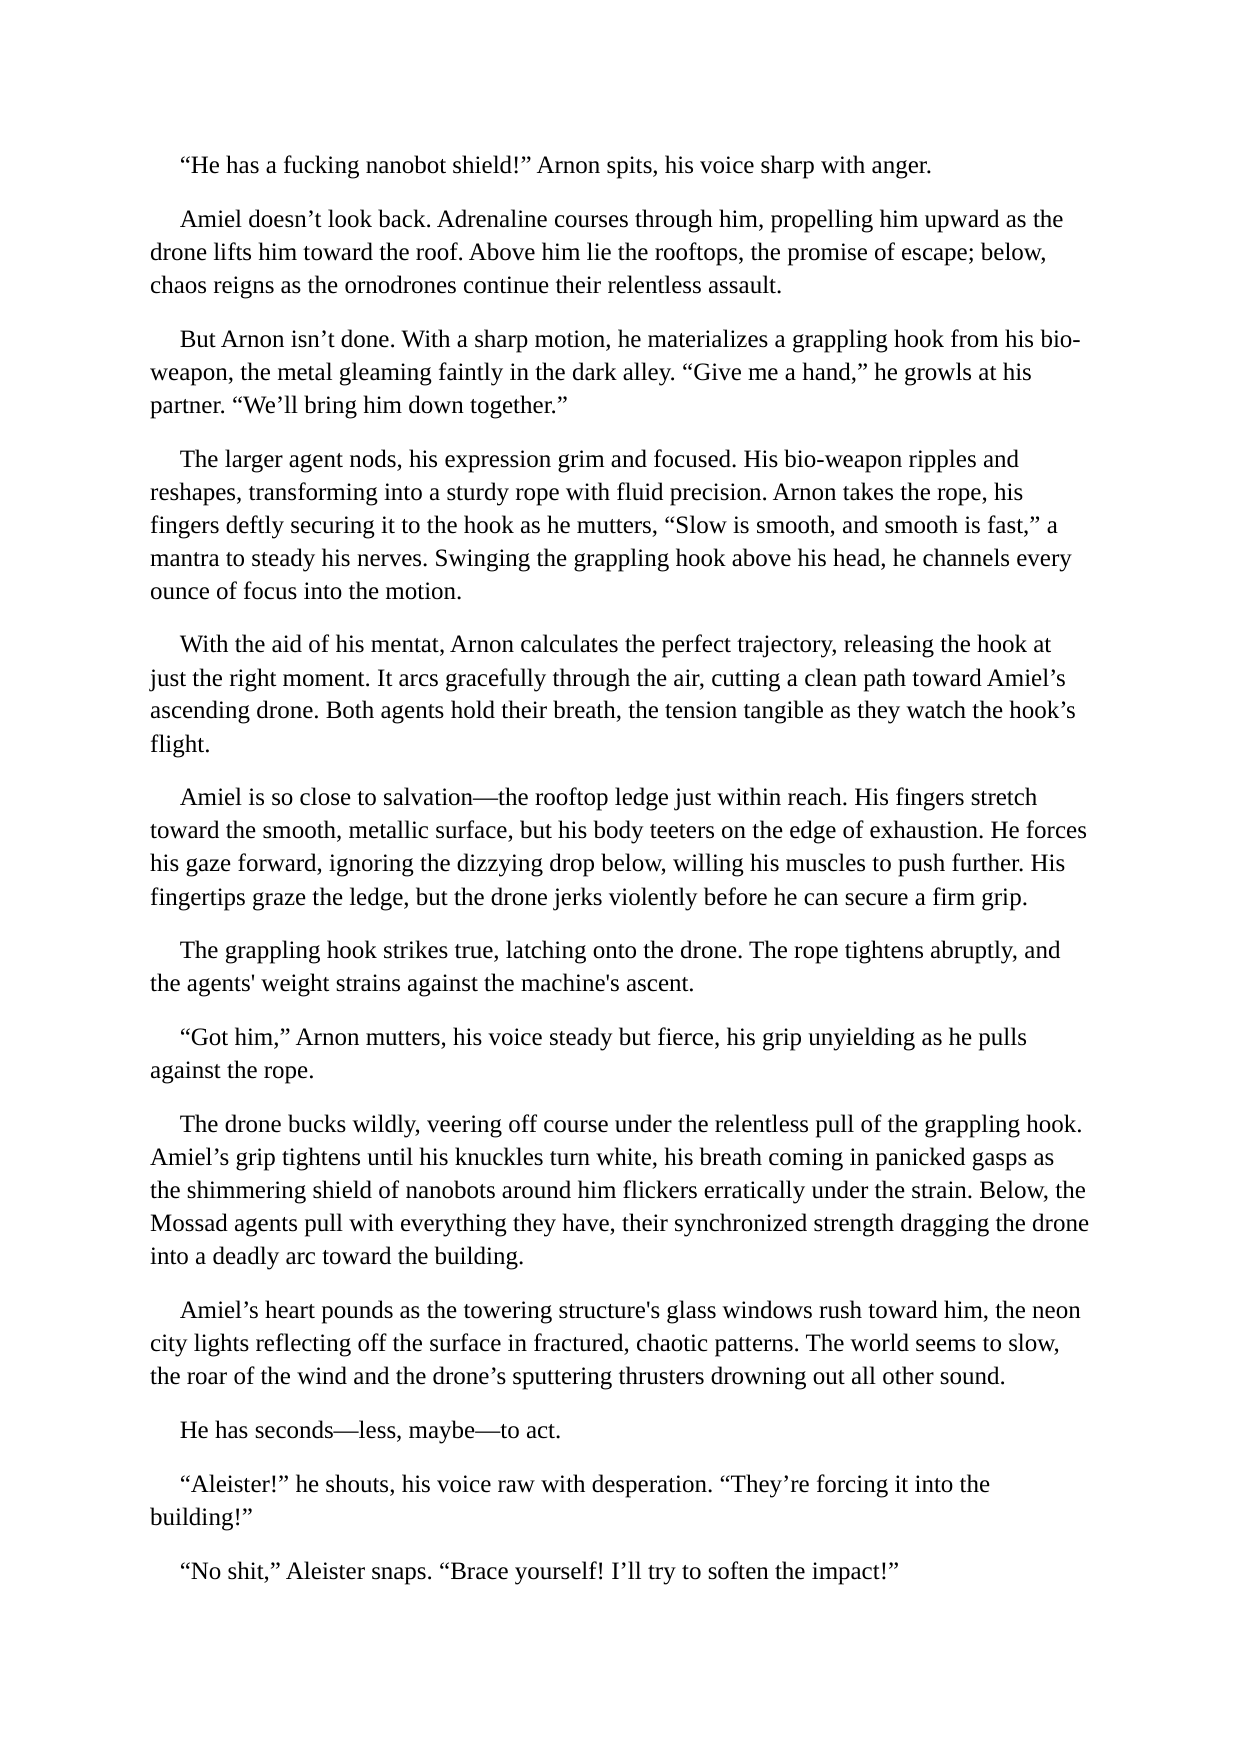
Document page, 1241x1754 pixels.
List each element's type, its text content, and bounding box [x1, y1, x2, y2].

text “Aleister!” he shouts, his voice raw with desperation. “They’re forcing it into the building!” [150, 1469, 1090, 1531]
text The grappling hook strikes true, latching onto the drone. The rope tightens abruptly, and the agents' weight strains against the machine's ascent. [150, 935, 1090, 997]
text Amiel doesn’t look back. Adrenaline courses through him, propelling him upward as the drone lifts him toward the roof. Above him lie the rooftops, the promise of escape; below, chaos reigns as the ornodrones continue their relentless assault. [150, 204, 1090, 299]
text Amiel is so close to salvation—the rooftop ledge just within reach. His fingers stretch toward the smooth, metallic surface, but his body teeters on the edge of exhaustion. He forces his gaze forward, ignoring the dizzying drop below, willing his muscles to push further. His fingertips graze the ledge, but the drone jerks violently before he can secure a firm grip. [150, 782, 1090, 910]
text But Arnon isn’t done. With a sharp motion, he materializes a grappling hook from his bio-weapon, the metal gleaming faintly in the dark alley. “Give me a hand,” he growls at his partner. “We’ll bring him down together.” [150, 324, 1090, 418]
text “He has a fucking nanobot shield!” Arnon spits, his voice sharp with anger. [150, 150, 1090, 179]
text “No shit,” Aleister snaps. “Brace yourself! I’ll try to soften the impact!” [150, 1556, 1090, 1584]
text Amiel’s heart pounds as the towering structure's glass windows rush toward him, the neon city lights reflecting off the surface in fractured, chaotic patterns. The world seems to slow, the roar of the wind and the drone’s sputtering thrusters drowning out all other sound. [150, 1295, 1090, 1390]
text “Got him,” Arnon mutters, his voice steady but fierce, his grip unyielding as he pulls against the rope. [150, 1022, 1090, 1084]
text With the aid of his mentat, Arnon calculates the perfect trajectory, releasing the hook at just the right moment. It arcs gracefully through the air, cutting a clean path toward Amiel’s ascending drone. Both agents hold their breath, the tension tangible as they watch the hook’s flight. [150, 629, 1090, 757]
text He has seconds—less, maybe—to act. [150, 1415, 1090, 1444]
text The drone bucks wildly, veering off course under the relentless pull of the grappling hook. Amiel’s grip tightens until his knuckles turn white, his breath coming in panicked gasps as the shimmering shield of nanobots around him flickers erratically under the strain. Below, the Mossad agents pull with everything they have, their synchronized strength dragging the drone into a deadly arc toward the building. [150, 1109, 1090, 1270]
text The larger agent nods, his expression grim and focused. His bio-weapon ripples and reshapes, transforming into a sturdy rope with fluid precision. Arnon takes the rope, his fingers deftly securing it to the hook as he mutters, “Slow is smooth, and smooth is fast,” a mantra to steady his nerves. Swinging the grappling hook above his head, he channels every ounce of focus into the motion. [150, 444, 1090, 604]
